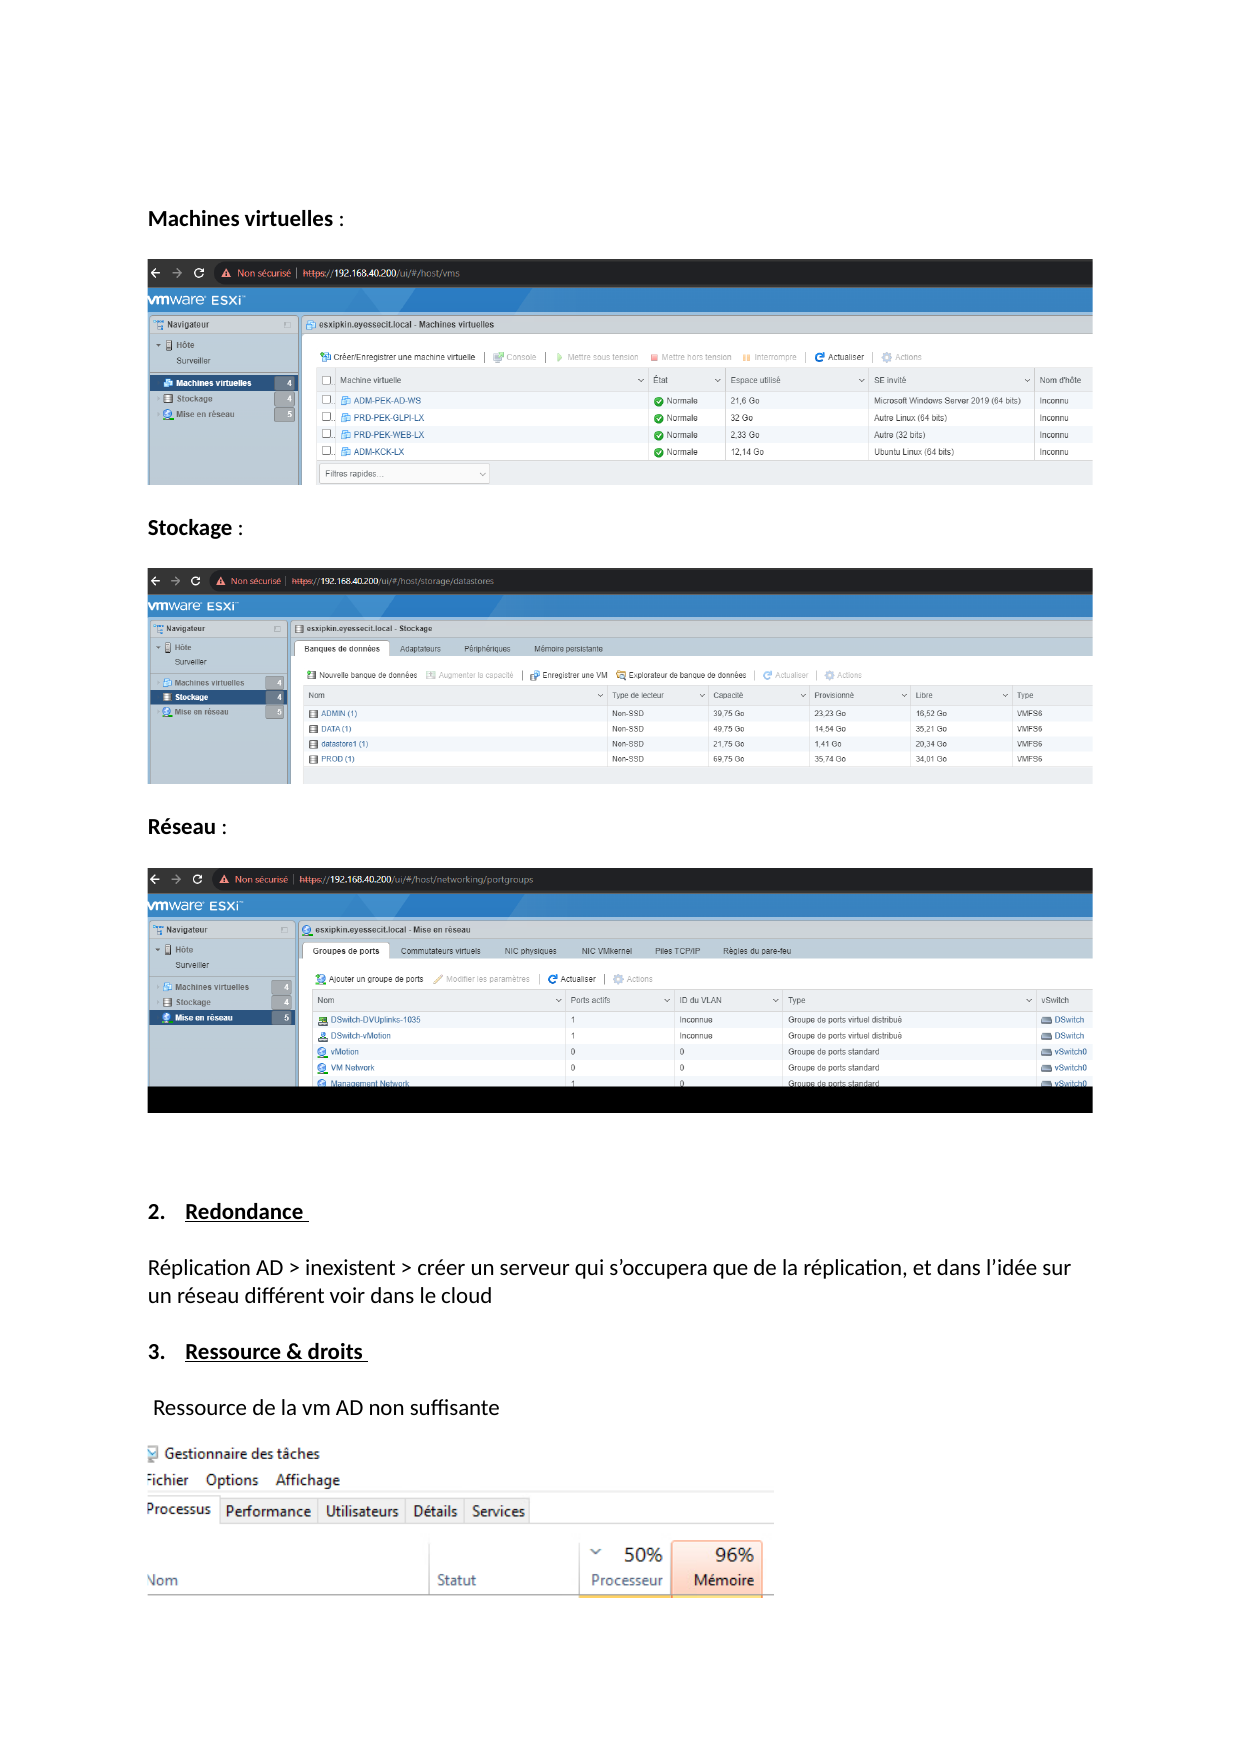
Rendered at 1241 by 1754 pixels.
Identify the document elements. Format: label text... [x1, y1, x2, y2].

text Stockage : [148, 513, 1093, 541]
picture [147, 868, 1093, 1113]
text Machines virtuelles : [148, 204, 1093, 232]
picture [147, 1444, 774, 1598]
list Redondance [148, 1197, 1093, 1225]
text Réseau : [148, 812, 1093, 840]
picture [147, 259, 1093, 485]
picture [147, 568, 1093, 784]
list Ressource & droits [148, 1337, 1093, 1365]
text Réplication AD > inexistent > créer un serveur qui s’occupera que de la réplication, et dans l’idée sur un réseau différent voir dans le cloud [148, 1253, 1093, 1309]
text Ressource de la vm AD non suffisante [148, 1393, 1093, 1421]
